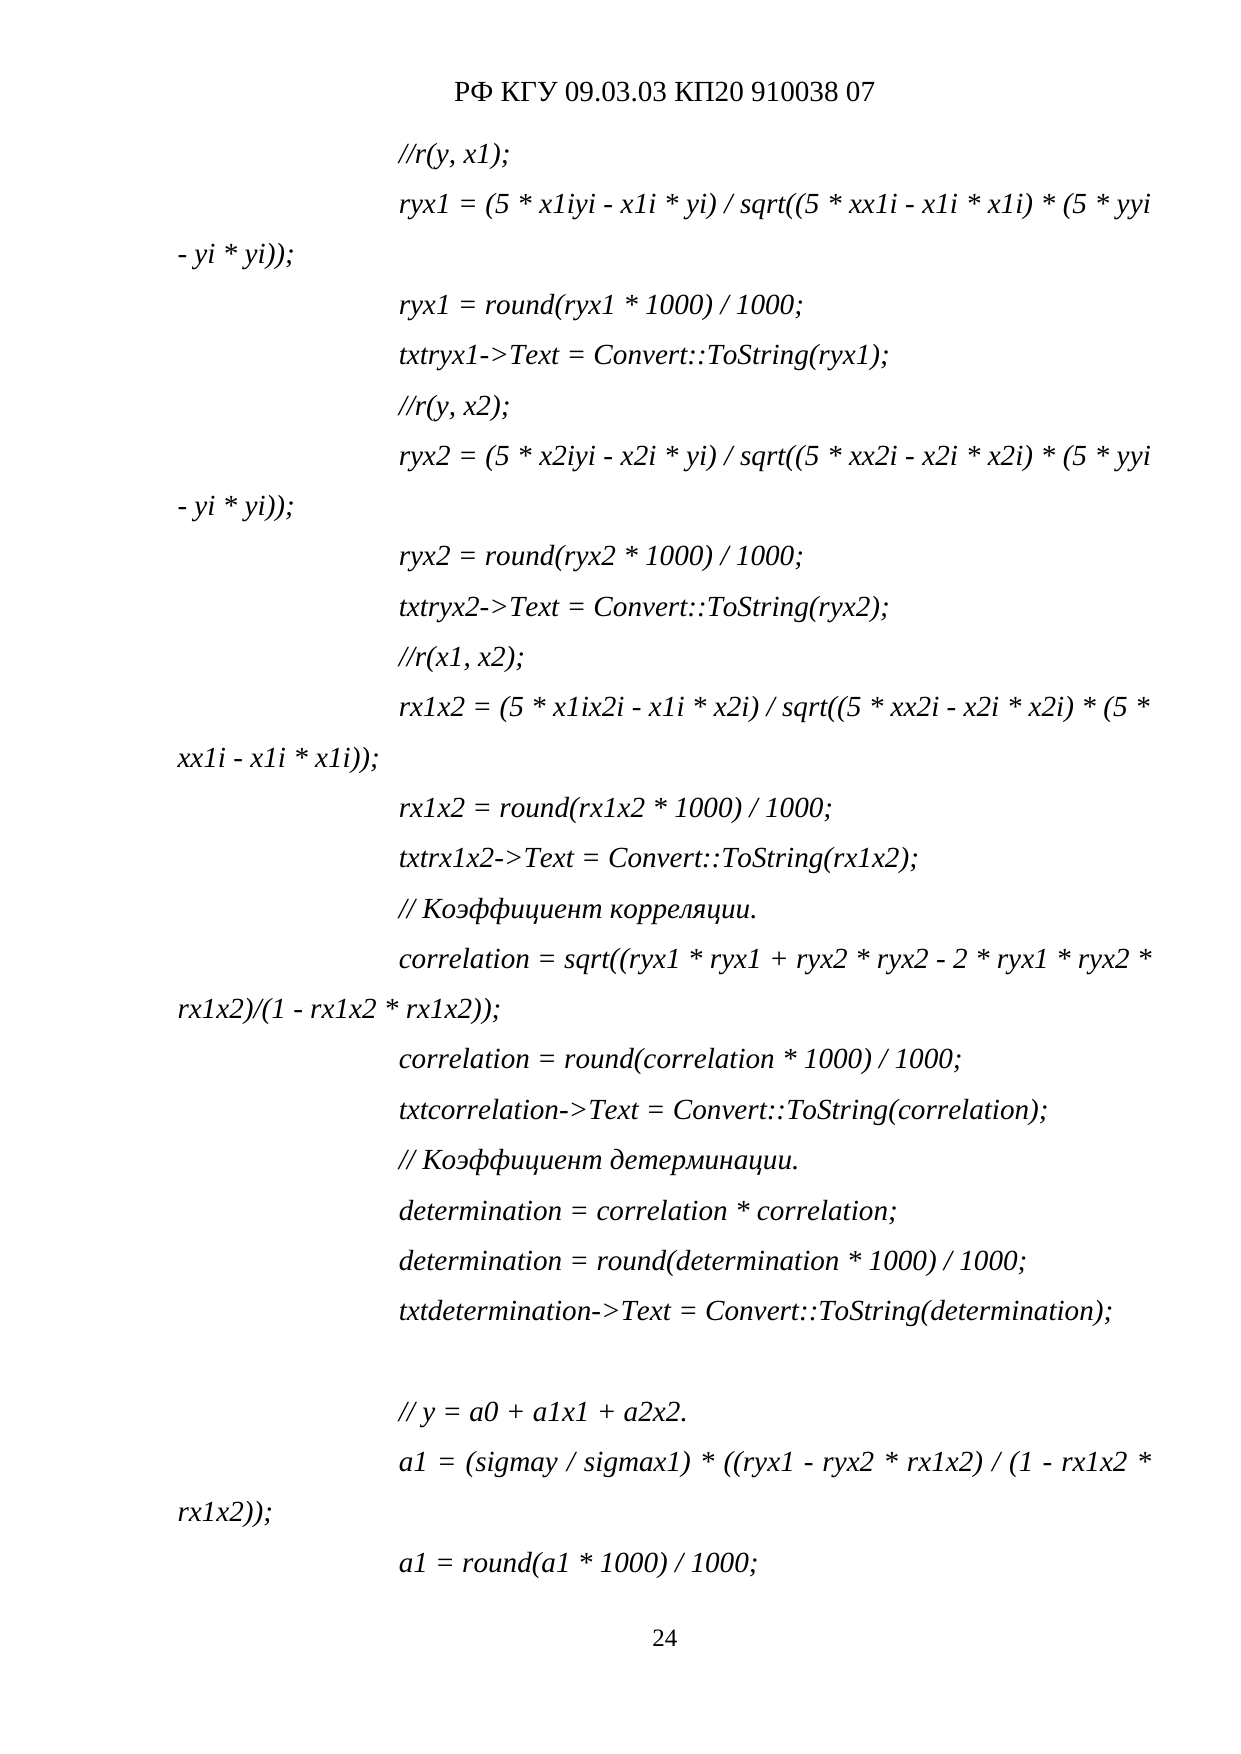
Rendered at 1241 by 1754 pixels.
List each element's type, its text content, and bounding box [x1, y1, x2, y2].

text determination = correlation * correlation; [177, 1193, 1152, 1226]
text // Коэффициент корреляции. [177, 891, 1152, 924]
text //r(x1, x2); [177, 639, 1152, 673]
text txtrx1x2->Text = Convert::ToString(rx1x2); [177, 840, 1152, 874]
text a1 = (sigmay / sigmax1) * ((ryx1 - ryx2 * rx1x2) / (1 - rx1x2 * rx1x2)); [177, 1444, 1152, 1528]
text txtryx2->Text = Convert::ToString(ryx2); [177, 589, 1152, 622]
text ryx2 = round(ryx2 * 1000) / 1000; [177, 538, 1152, 572]
text correlation = round(correlation * 1000) / 1000; [177, 1042, 1152, 1075]
text ryx2 = (5 * x2iyi - x2i * yi) / sqrt((5 * xx2i - x2i * x2i) * (5 * yyi - yi * yi)); [177, 438, 1152, 522]
text determination = round(determination * 1000) / 1000; [177, 1243, 1152, 1276]
text //r(y, x1); [177, 136, 1152, 169]
text txtdetermination->Text = Convert::ToString(determination); [177, 1293, 1152, 1327]
text //r(y, x2); [177, 388, 1152, 421]
text a1 = round(a1 * 1000) / 1000; [177, 1545, 1152, 1578]
text rx1x2 = (5 * x1ix2i - x1i * x2i) / sqrt((5 * xx2i - x2i * x2i) * (5 * xx1i - x1i * x1i)); [177, 689, 1152, 773]
text ryx1 = round(ryx1 * 1000) / 1000; [177, 287, 1152, 321]
text txtcorrelation->Text = Convert::ToString(correlation); [177, 1092, 1152, 1126]
text // y = a0 + a1x1 + a2x2. [177, 1394, 1152, 1427]
text correlation = sqrt((ryx1 * ryx1 + ryx2 * ryx2 - 2 * ryx1 * ryx2 * rx1x2)/(1 - rx1x2 * rx1x2)); [177, 941, 1152, 1025]
text txtryx1->Text = Convert::ToString(ryx1); [177, 337, 1152, 371]
text rx1x2 = round(rx1x2 * 1000) / 1000; [177, 790, 1152, 824]
text // Коэффициент детерминации. [177, 1142, 1152, 1176]
text ryx1 = (5 * x1iyi - x1i * yi) / sqrt((5 * xx1i - x1i * x1i) * (5 * yyi - yi * yi)); [177, 186, 1152, 270]
